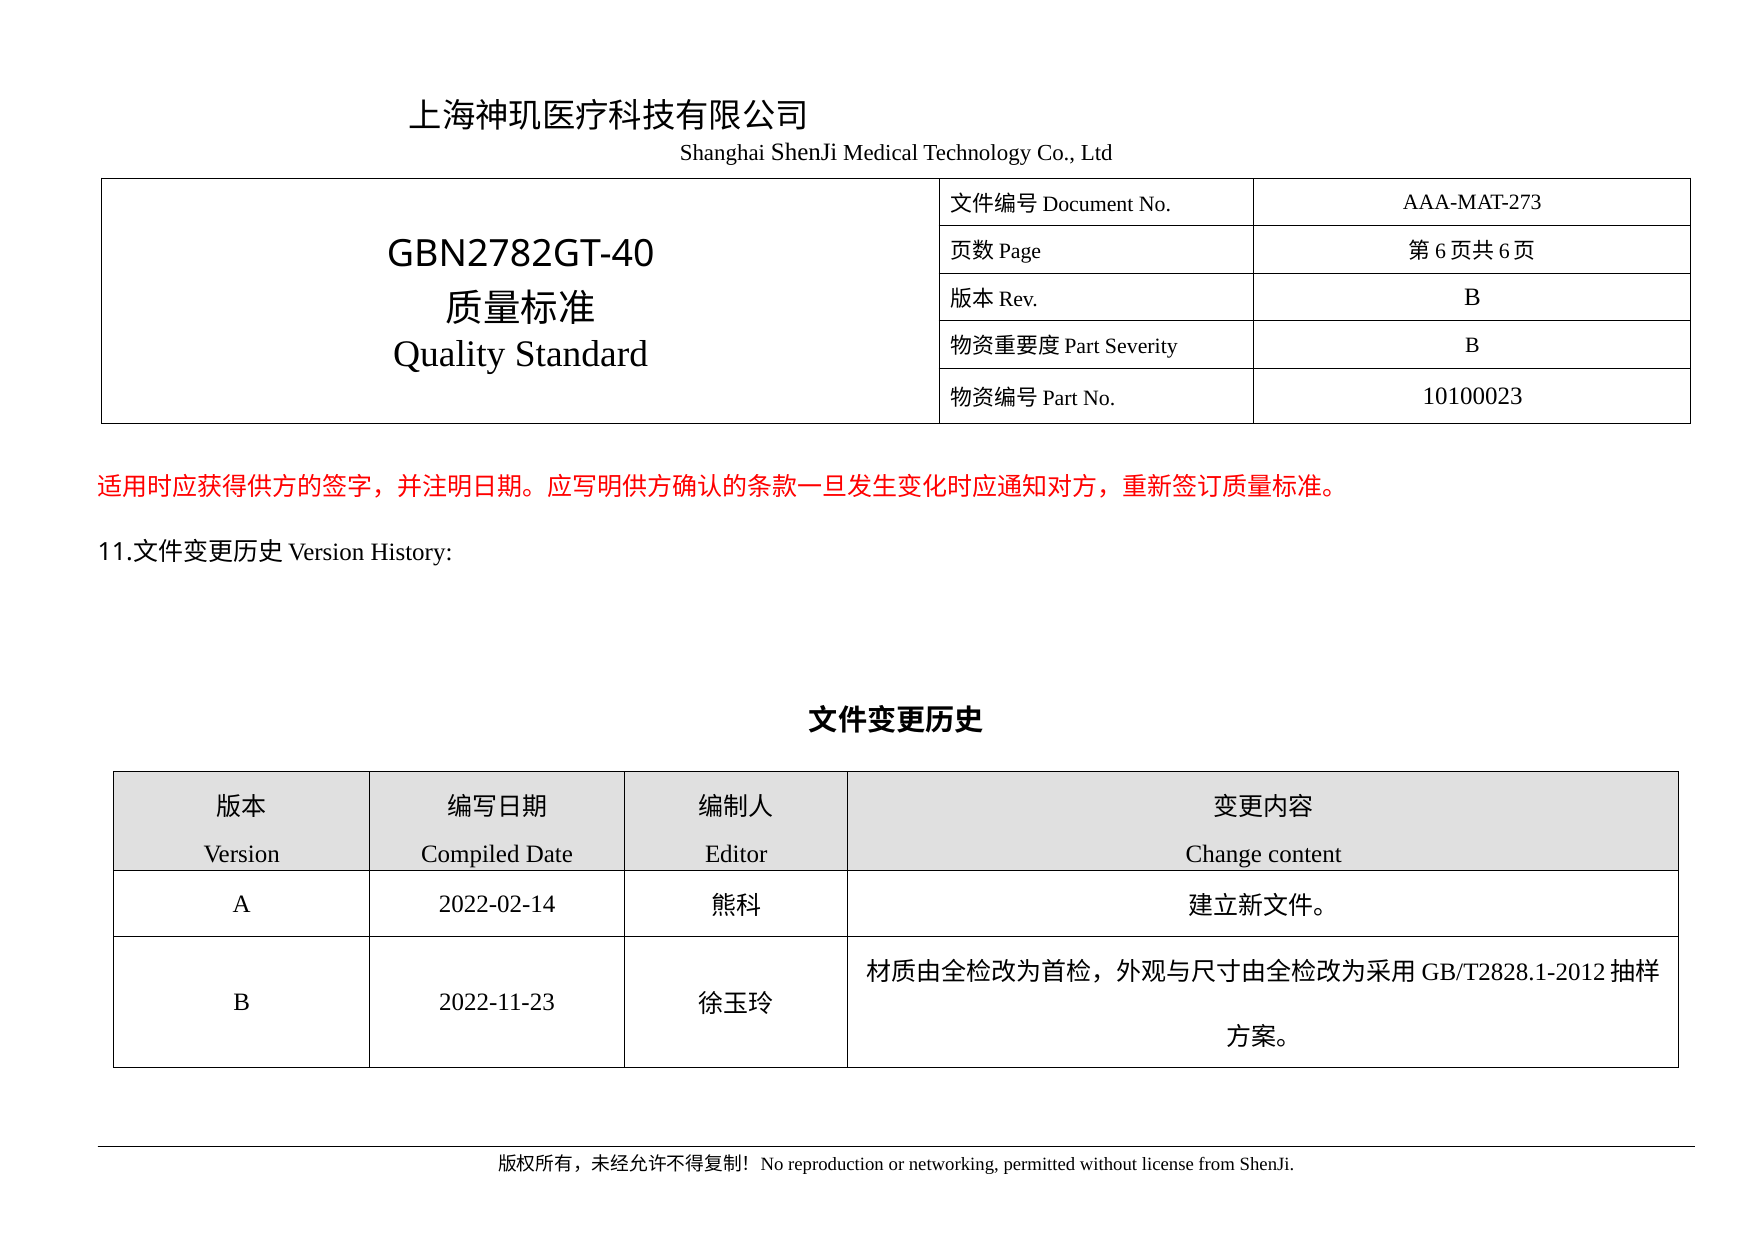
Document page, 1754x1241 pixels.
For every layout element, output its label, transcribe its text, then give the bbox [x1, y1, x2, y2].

table_header 编写日期 Compiled Date [370, 772, 624, 870]
text 11.文件变更历史Version History: [97, 517, 1695, 582]
table_cell 2022-02-14 [370, 871, 624, 936]
table_cell 徐玉玲 [625, 937, 847, 1067]
text 文件变更历史 [97, 685, 1695, 750]
table_cell 材质由全检改为首检，外观与尺寸由全检改为采用GB/T2828.1-2012抽样方案。 [848, 937, 1678, 1067]
table_header 变更内容 Change content [848, 772, 1678, 870]
text 适用时应获得供方的签字，并注明日期。应写明供方确认的条款一旦发生变化时应通知对方，重新签订质量标准。 [97, 452, 1711, 517]
table_cell 2022-11-23 [370, 937, 624, 1067]
table_header 编制人 Editor [625, 772, 847, 870]
table_header 版本 Version [114, 772, 369, 870]
table_cell 熊科 [625, 871, 847, 936]
table_cell B [114, 937, 369, 1067]
table_cell A [114, 871, 369, 936]
table_cell 建立新文件。 [848, 871, 1678, 936]
